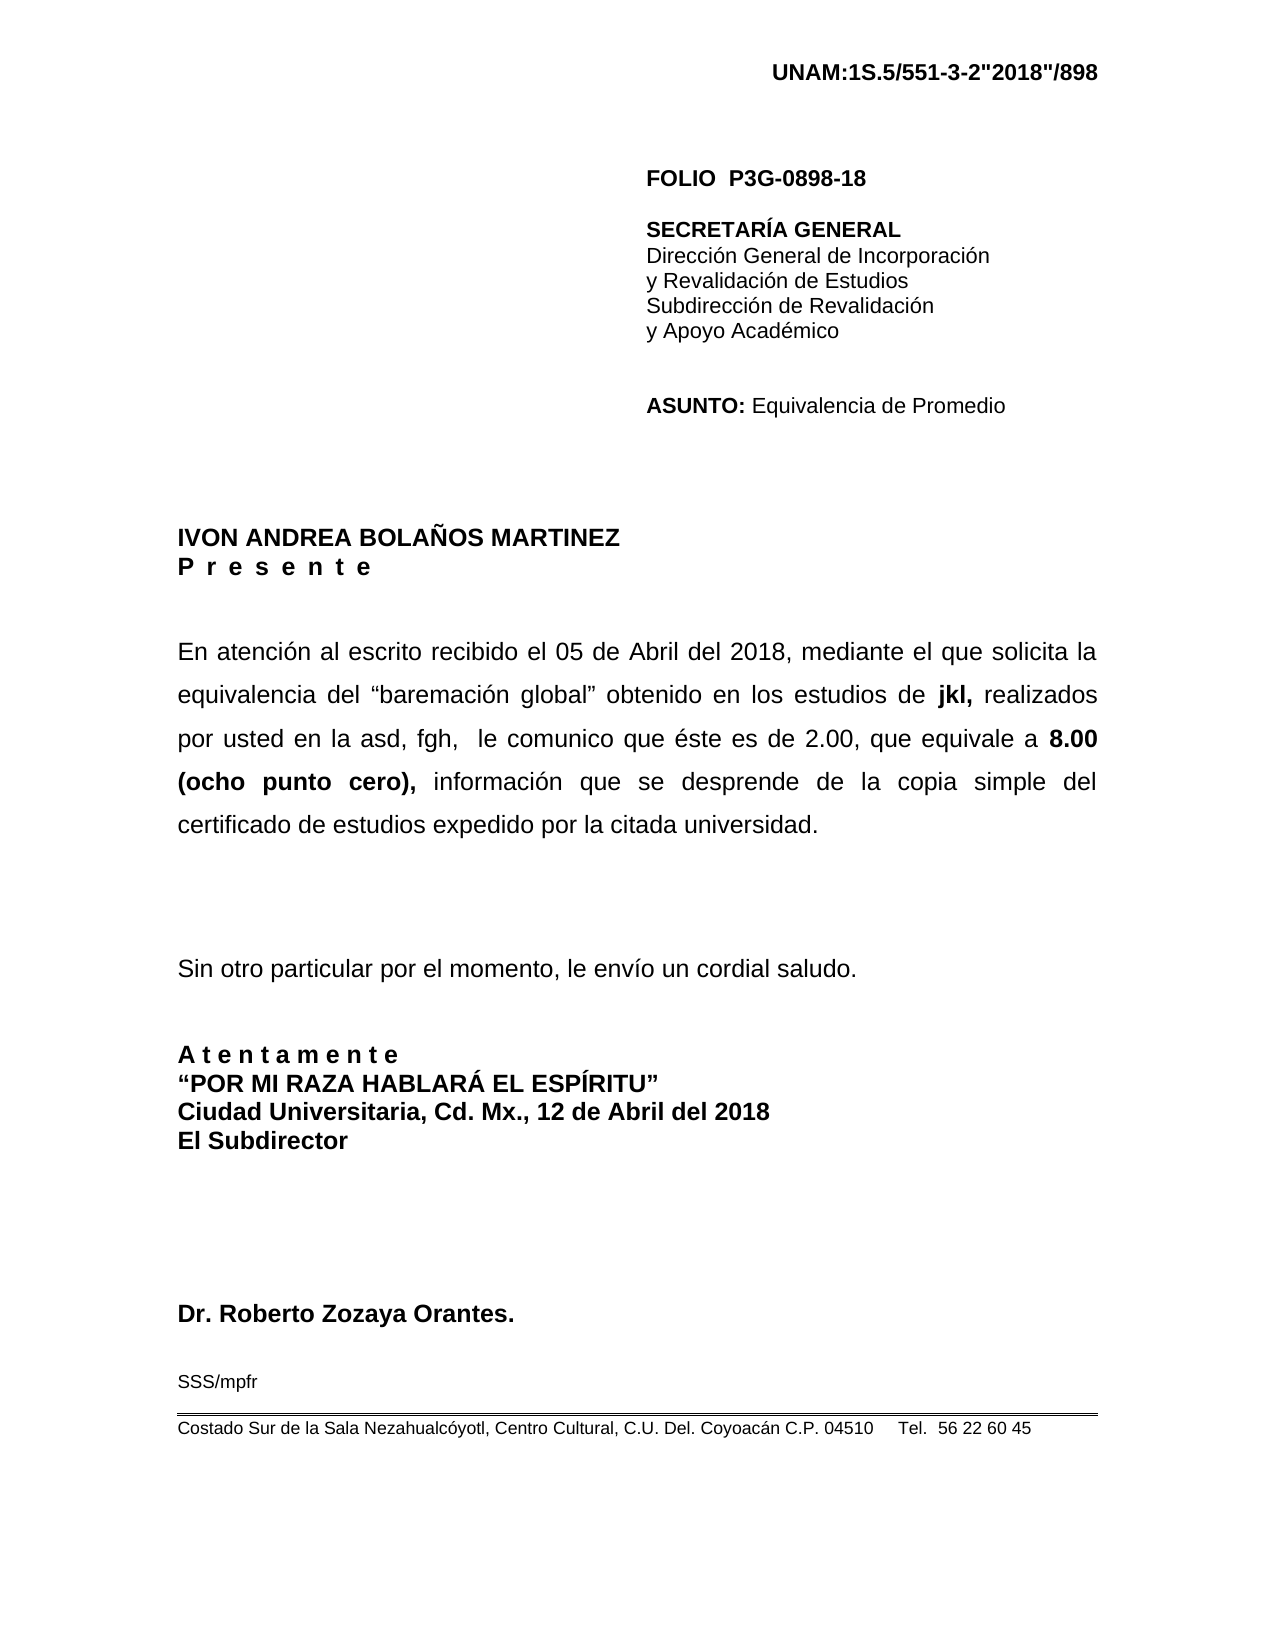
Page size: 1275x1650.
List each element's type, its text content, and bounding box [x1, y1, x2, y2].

text Presente [177, 552, 1098, 581]
text Dr. Roberto Zozaya Orantes. [177, 1298, 1098, 1327]
text IVON ANDREA BOLAÑOS MARTINEZ [177, 523, 1098, 552]
text ASUNTO: Equivalencia de Promedio [646, 393, 1098, 418]
text Subdirección de Revalidación [646, 293, 1098, 318]
text “POR MI RAZA HABLARÁ EL ESPÍRITU” [177, 1068, 1093, 1097]
subtitle A t e n t a m e n t e [177, 1040, 1093, 1068]
text Sin otro particular por el momento, le envío un cordial saludo. [177, 953, 1092, 982]
text En atención al escrito recibido el 05 de Abril del 2018, mediante el que solicita la equivalencia del “baremación global” obtenido en los estudios de jkl, realizados por usted en la asd, fgh, le comunico que éste es de 2.00, que equivale a 8.00 (ocho punto cero), información que se desprende de la copia simple del certificado de estudios expedido por la citada universidad. [177, 637, 1098, 838]
text Ciudad Universitaria, Cd. Mx., 12 de Abril del 2018 [177, 1097, 1093, 1126]
text y Apoyo Académico [646, 318, 1098, 343]
text SECRETARÍA GENERAL [646, 217, 1098, 242]
text Dirección General de Incorporación [646, 242, 1098, 268]
text Costado Sur de , Centro Cultural, C.U. Del. Coyoacán C.P. 04510 Tel. 56 22 60 45 [177, 1416, 1098, 1438]
text UNAM:1S.5/551-3-2"2018"/898 [646, 59, 1098, 86]
text y Revalidación de Estudios [646, 268, 1098, 293]
text SSS/mpfr [177, 1370, 1098, 1392]
subtitle El Subdirector [177, 1126, 1093, 1155]
text FOLIO P3G-0898-18 [646, 164, 1098, 191]
